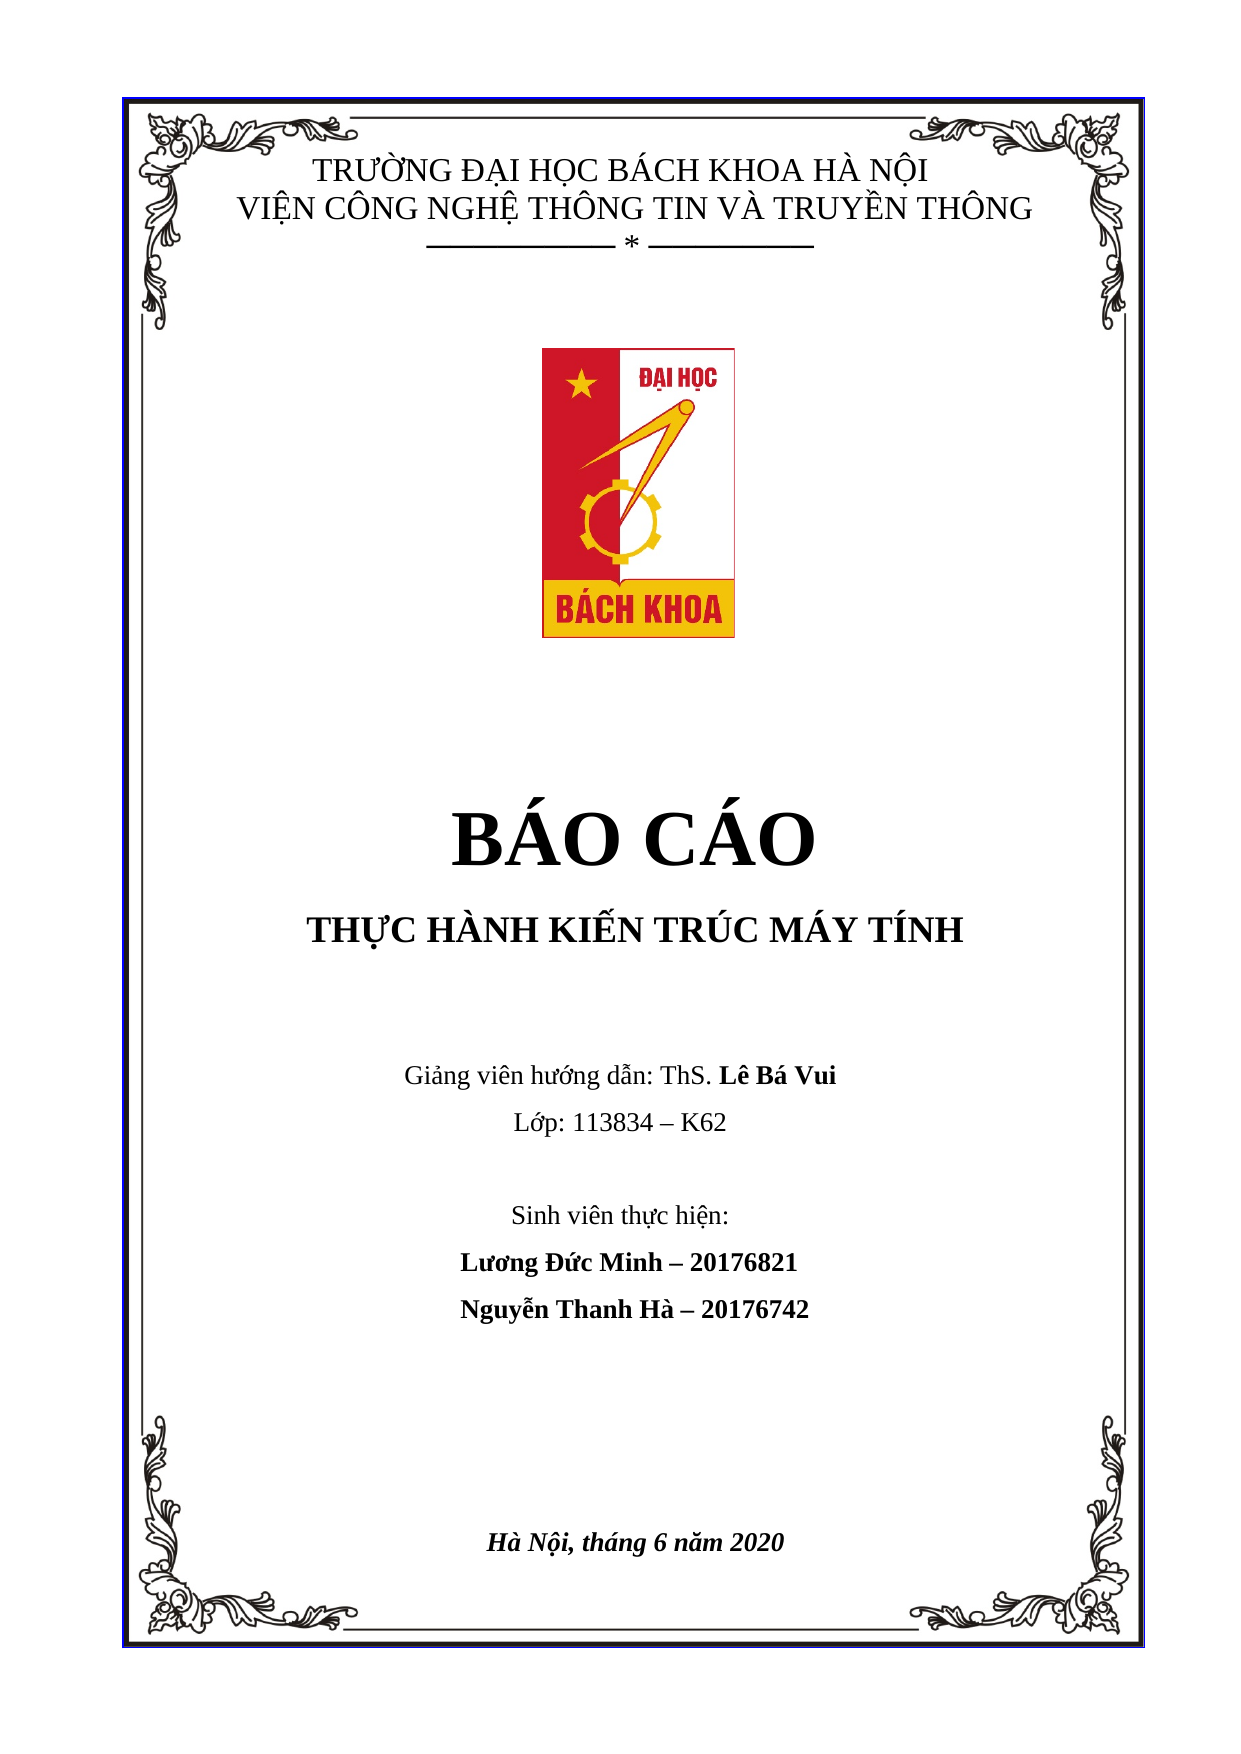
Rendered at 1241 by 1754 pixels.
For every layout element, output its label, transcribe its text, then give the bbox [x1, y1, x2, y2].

text TRƯỜNG ĐẠI HỌC BÁCH KHOA HÀ NỘI [150, 150, 1090, 188]
text VIỆN CÔNG NGHỆ THÔNG TIN VÀ TRUYỀN THÔNG [150, 188, 1120, 227]
text ──────── * ─────── [150, 227, 1090, 265]
text Hà Nội, tháng 6 năm 2020 [366, 1526, 1090, 1557]
list Nguyễn Thanh Hà – 20176742 [460, 1293, 1090, 1324]
text THỰC HÀNH KIẾN TRÚC MÁY TÍNH [150, 907, 1120, 950]
picture [124, 99, 1144, 1647]
list Lương Đức Minh – 20176821 [460, 1246, 1090, 1277]
text BÁO CÁO [150, 791, 1120, 882]
text Lớp: 113834 – K62 [150, 1106, 1090, 1137]
text Sinh viên thực hiện: [150, 1199, 1090, 1231]
text Giảng viên hướng dẫn: ThS. Lê Bá Vui [150, 1059, 1090, 1091]
